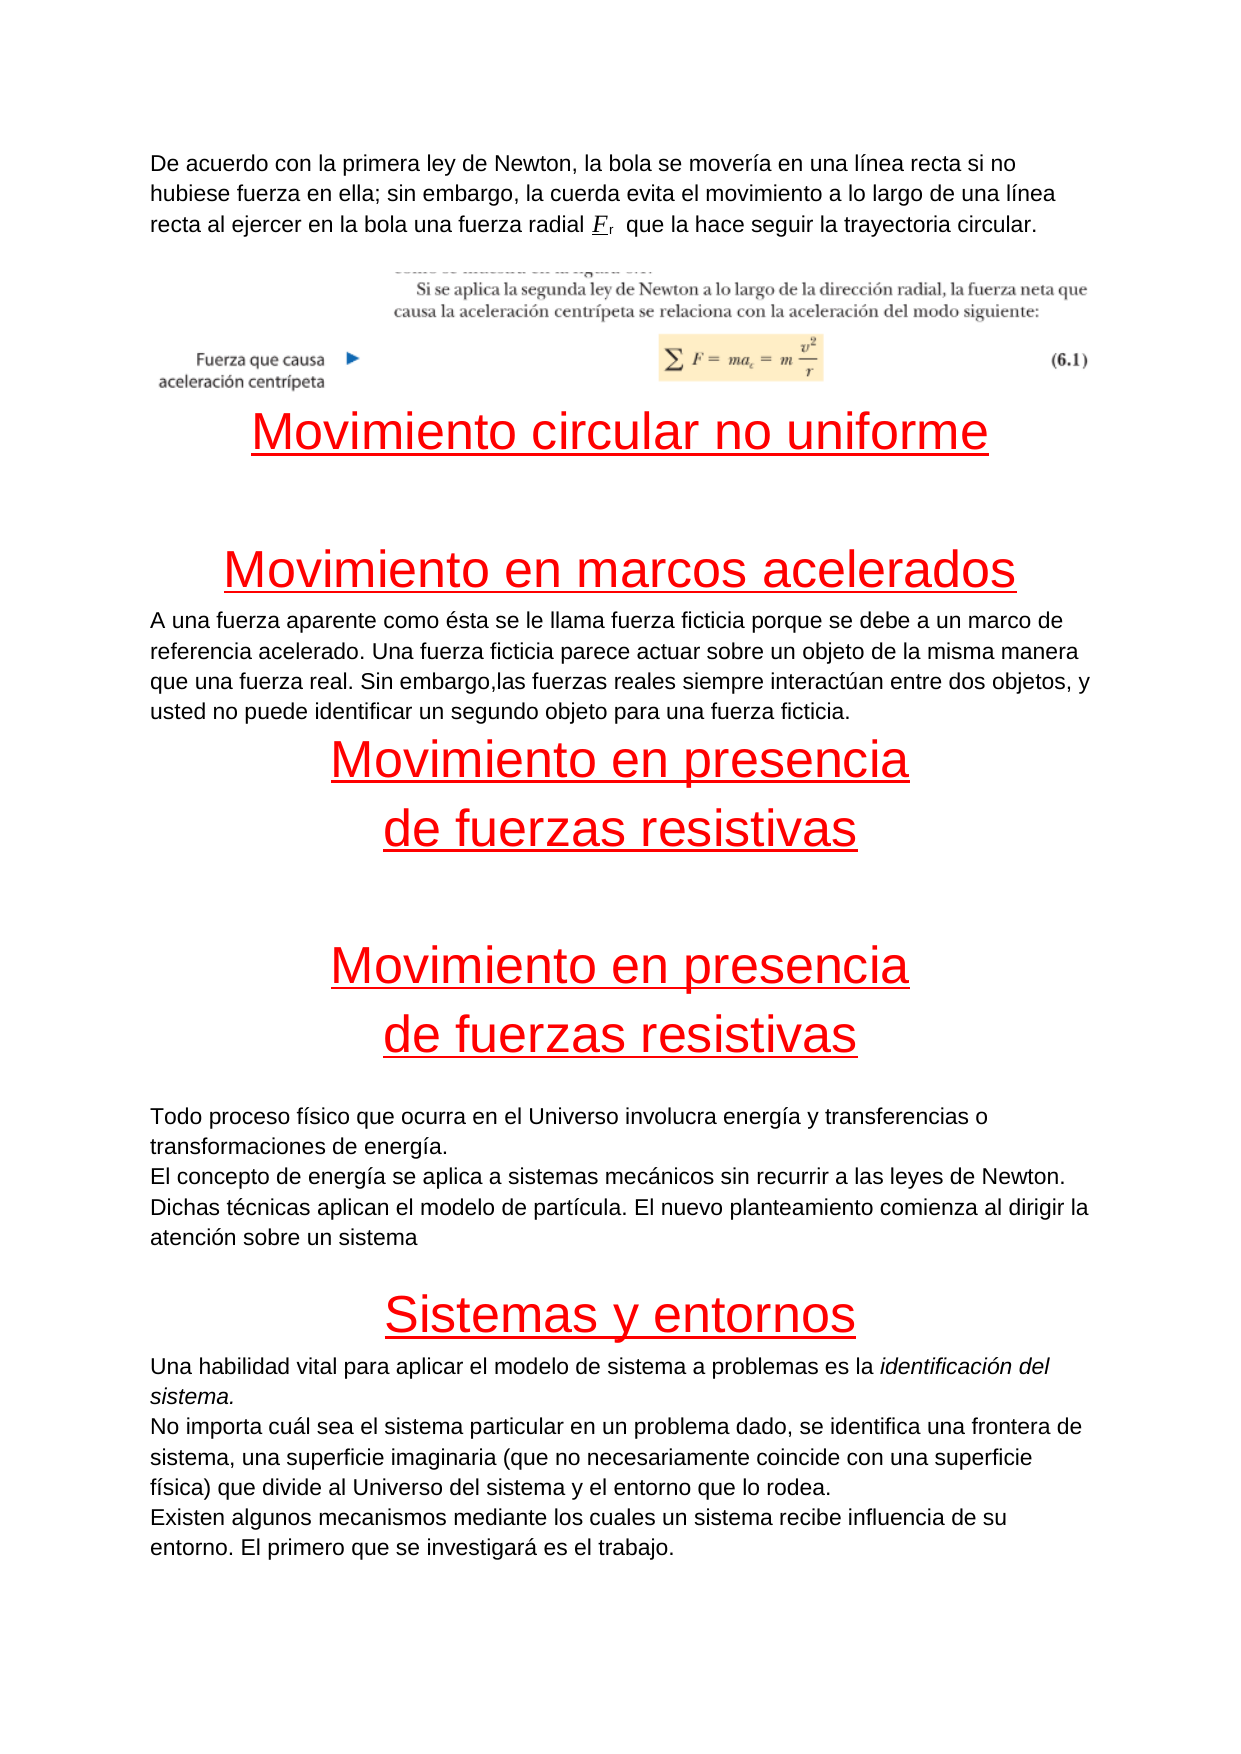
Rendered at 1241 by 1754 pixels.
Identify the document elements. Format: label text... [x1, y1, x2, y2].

picture [150, 272, 1091, 397]
text Movimiento en presencia [150, 935, 1090, 995]
text Existen algunos mecanismos mediante los cuales un sistema recibe influencia de su [150, 1504, 1090, 1530]
text de fuerzas resistivas [150, 797, 1090, 857]
text Dichas técnicas aplican el modelo de partícula. El nuevo planteamiento comienza al dirigir la atención sobre un sistema [150, 1193, 1090, 1250]
text De acuerdo con la primera ley de Newton, la bola se movería en una línea recta si no hubiese fuerza en ella; sin embargo, la cuerda evita el movimiento a lo largo de una línea recta al ejercer en la bola una fuerza radial r que la hace seguir la trayectoria circular. [150, 150, 1090, 238]
text Movimiento en presencia [150, 728, 1090, 788]
text entorno. El primero que se investigará es el trabajo. [150, 1534, 1090, 1561]
text Todo proceso físico que ocurra en el Universo involucra energía y transferencias o transformaciones de energía. [150, 1103, 1090, 1159]
text Movimiento circular no uniforme [150, 401, 1090, 461]
text Sistemas y entornos [150, 1284, 1090, 1344]
text El concepto de energía se aplica a sistemas mecánicos sin recurrir a las leyes de Newton. [150, 1163, 1090, 1189]
text A una fuerza aparente como ésta se le llama fuerza ficticia porque se debe a un marco de referencia acelerado. Una fuerza ficticia parece actuar sobre un objeto de la misma manera que una fuerza real. Sin embargo,las fuerzas reales siempre interactúan entre dos objetos, y usted no puede identificar un segundo objeto para una fuerza ficticia. [150, 607, 1090, 724]
text No importa cuál sea el sistema particular en un problema dado, se identifica una frontera de sistema, una superficie imaginaria (que no necesariamente coincide con una superficie física) que divide al Universo del sistema y el entorno que lo rodea. [150, 1413, 1090, 1500]
text de fuerzas resistivas [150, 1004, 1090, 1064]
text Una habilidad vital para aplicar el modelo de sistema a problemas es la identificación del sistema. [150, 1353, 1090, 1409]
text Movimiento en marcos acelerados [150, 539, 1090, 598]
